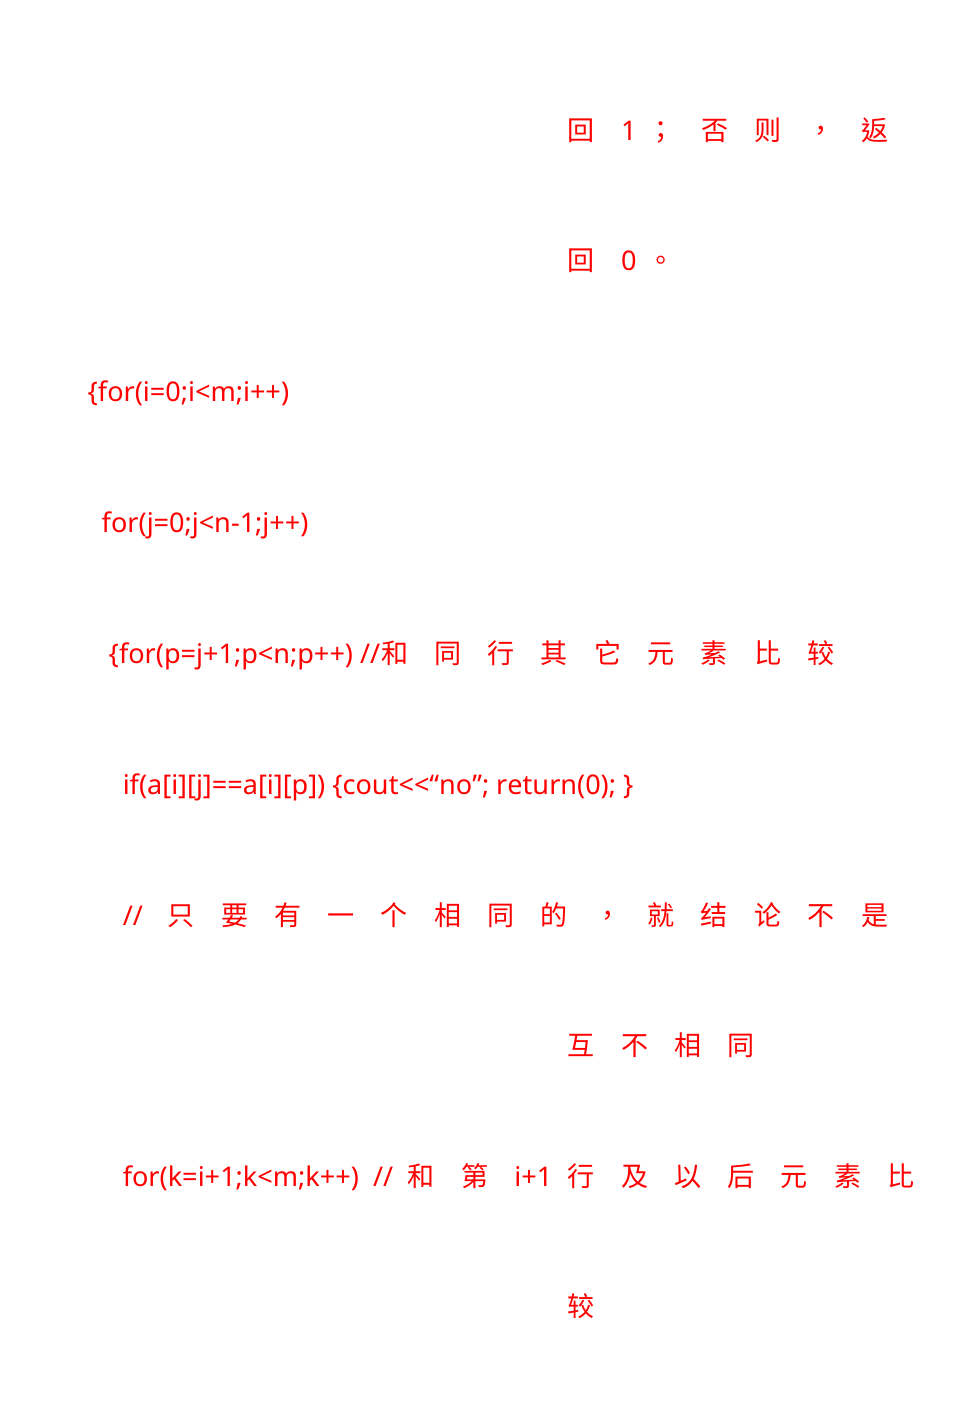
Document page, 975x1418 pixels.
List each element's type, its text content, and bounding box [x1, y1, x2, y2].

text {for(p=j+1;p<n;p++) //和同行其它元素比较 [84, 620, 941, 685]
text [84, 97, 941, 292]
text for(j=0;j<n-1;j++) [84, 489, 941, 554]
text {for(i=0;i<m;i++) [84, 358, 941, 423]
text //只要有一个相同的，就结论不是互不相同 [84, 882, 941, 1077]
text for(k=i+1;k<m;k++) //和第i+1行及以后元素比较 [84, 1143, 941, 1338]
text if(a[i][j]==a[i][p]) {cout<<“no”; return(0); } [84, 751, 941, 816]
